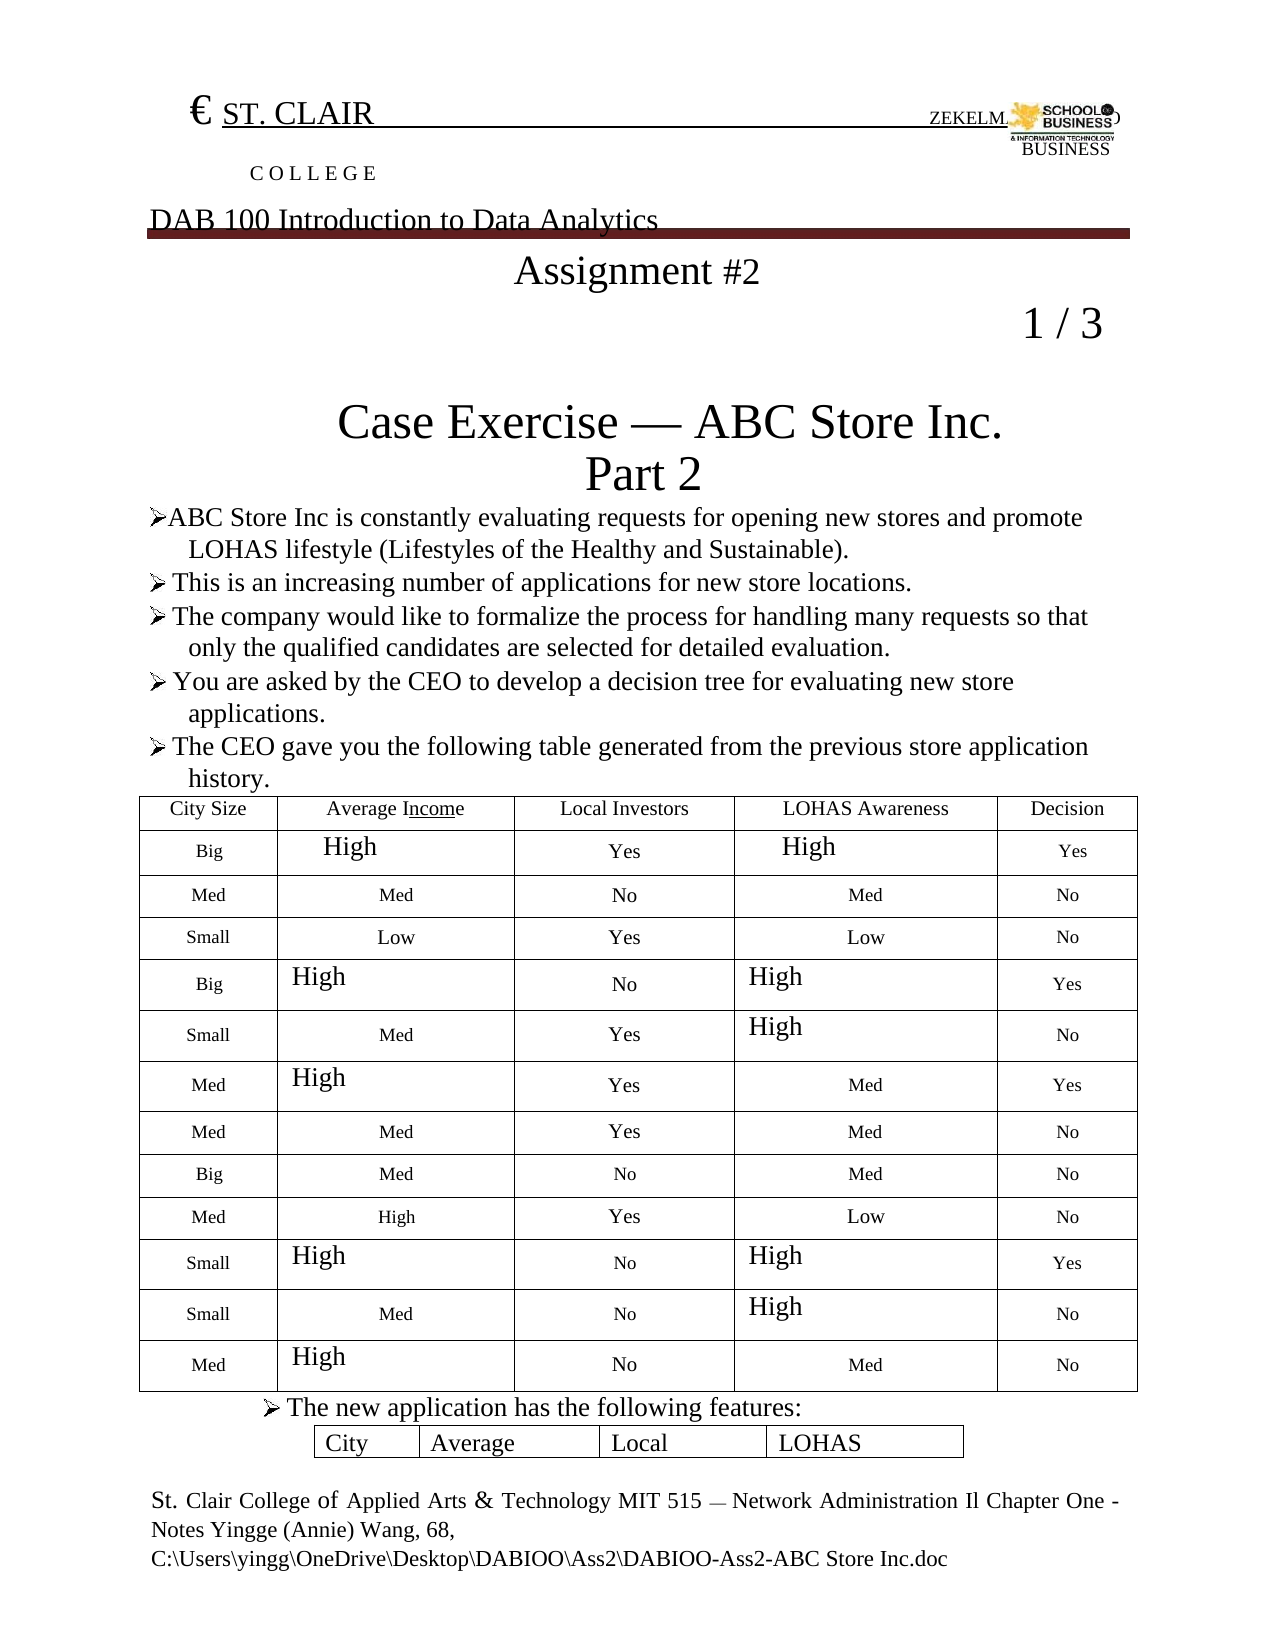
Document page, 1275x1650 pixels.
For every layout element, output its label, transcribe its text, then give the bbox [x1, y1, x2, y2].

table_cell Big [140, 1155, 277, 1196]
table_cell High [735, 1240, 997, 1289]
table_cell High [735, 960, 997, 1010]
picture [150, 672, 166, 691]
table_cell No [998, 918, 1137, 959]
table_cell Small [140, 918, 277, 959]
table_header Local Investors [600, 1426, 766, 1457]
table_cell Med [735, 876, 997, 917]
picture [147, 228, 1130, 239]
picture [1007, 102, 1114, 141]
table_cell High [278, 1341, 514, 1391]
table_cell No [515, 1240, 734, 1289]
table_cell No [998, 1112, 1137, 1153]
table_cell Med [140, 876, 277, 917]
table_cell Med [140, 1062, 277, 1111]
table_cell Med [140, 1112, 277, 1153]
text 1 / 3 [151, 295, 1103, 348]
table_cell No [998, 876, 1137, 917]
table_cell No [515, 1290, 734, 1340]
table_cell Med [735, 1112, 997, 1153]
picture [150, 606, 166, 625]
table_cell Yes [515, 1011, 734, 1061]
table_cell Yes [998, 1062, 1137, 1111]
table_cell Small [140, 1290, 277, 1340]
text The new application has the following features: [264, 1392, 1120, 1422]
text The company would like to formalize the process for handling many requests so that only the qualified candidates are selected for detailed evaluation. [150, 599, 1120, 663]
text The CEO gave you the following table generated from the previous store application history. [150, 730, 1120, 793]
subtitle Case Exercise — ABC Store Inc. Part 2 [337, 397, 1014, 501]
table_cell Low [278, 918, 514, 959]
table_header LOHAS Awareness [767, 1426, 963, 1457]
table_cell High [278, 1240, 514, 1289]
table_cell Yes [515, 918, 734, 959]
table_cell Yes [998, 831, 1137, 875]
table_cell Yes [998, 1240, 1137, 1289]
table_header Average Income [278, 797, 514, 829]
text ABC Store Inc is constantly evaluating requests for opening new stores and promote LOHAS lifestyle (Lifestyles of the Healthy and Sustainable). [150, 501, 1120, 564]
table_cell Yes [515, 1062, 734, 1111]
table_cell No [998, 1011, 1137, 1061]
table_cell Low [735, 1198, 997, 1238]
table_header Decision [998, 797, 1137, 829]
table_cell No [998, 1341, 1137, 1391]
table_cell No [998, 1198, 1137, 1238]
table_header LOHAS Awareness [735, 797, 997, 829]
table_cell High [278, 1198, 514, 1238]
table_cell No [998, 1155, 1137, 1196]
table_cell Yes [515, 1112, 734, 1153]
table_header City Size [315, 1426, 419, 1457]
table_header Average Income [420, 1426, 599, 1457]
table_cell High [278, 831, 514, 875]
table_cell Med [278, 1011, 514, 1061]
table_cell High [278, 960, 514, 1010]
table_cell Med [140, 1341, 277, 1391]
table_cell No [515, 876, 734, 917]
table_cell Yes [515, 1198, 734, 1238]
table_cell High [735, 1290, 997, 1340]
table_cell Low [735, 918, 997, 959]
table_cell No [998, 1290, 1137, 1340]
text You are asked by the CEO to develop a decision tree for evaluating new store applications. [150, 665, 1120, 728]
table_cell Yes [998, 960, 1137, 1010]
table_cell Med [735, 1341, 997, 1391]
table_header Local Investors [515, 797, 734, 829]
table_cell High [735, 831, 997, 875]
table_cell No [515, 960, 734, 1010]
table_cell Med [140, 1198, 277, 1238]
table_cell Big [140, 960, 277, 1010]
table_cell No [515, 1341, 734, 1391]
table_cell Yes [515, 831, 734, 875]
table_cell Med [735, 1062, 997, 1111]
table_cell Med [735, 1155, 997, 1196]
table_cell Med [278, 876, 514, 917]
table_cell Small [140, 1011, 277, 1061]
table_cell No [515, 1155, 734, 1196]
table_cell High [735, 1011, 997, 1061]
table_cell Med [278, 1290, 514, 1340]
picture [150, 737, 166, 756]
picture [263, 1398, 280, 1417]
table_cell Big [140, 831, 277, 875]
picture [150, 507, 168, 527]
table_cell Small [140, 1240, 277, 1289]
table_cell Med [278, 1112, 514, 1153]
text This is an increasing number of applications for new store locations. [150, 566, 1120, 597]
table_cell High [278, 1062, 514, 1111]
table_cell Med [278, 1155, 514, 1196]
table_header City Size [140, 797, 277, 829]
picture [150, 573, 166, 592]
